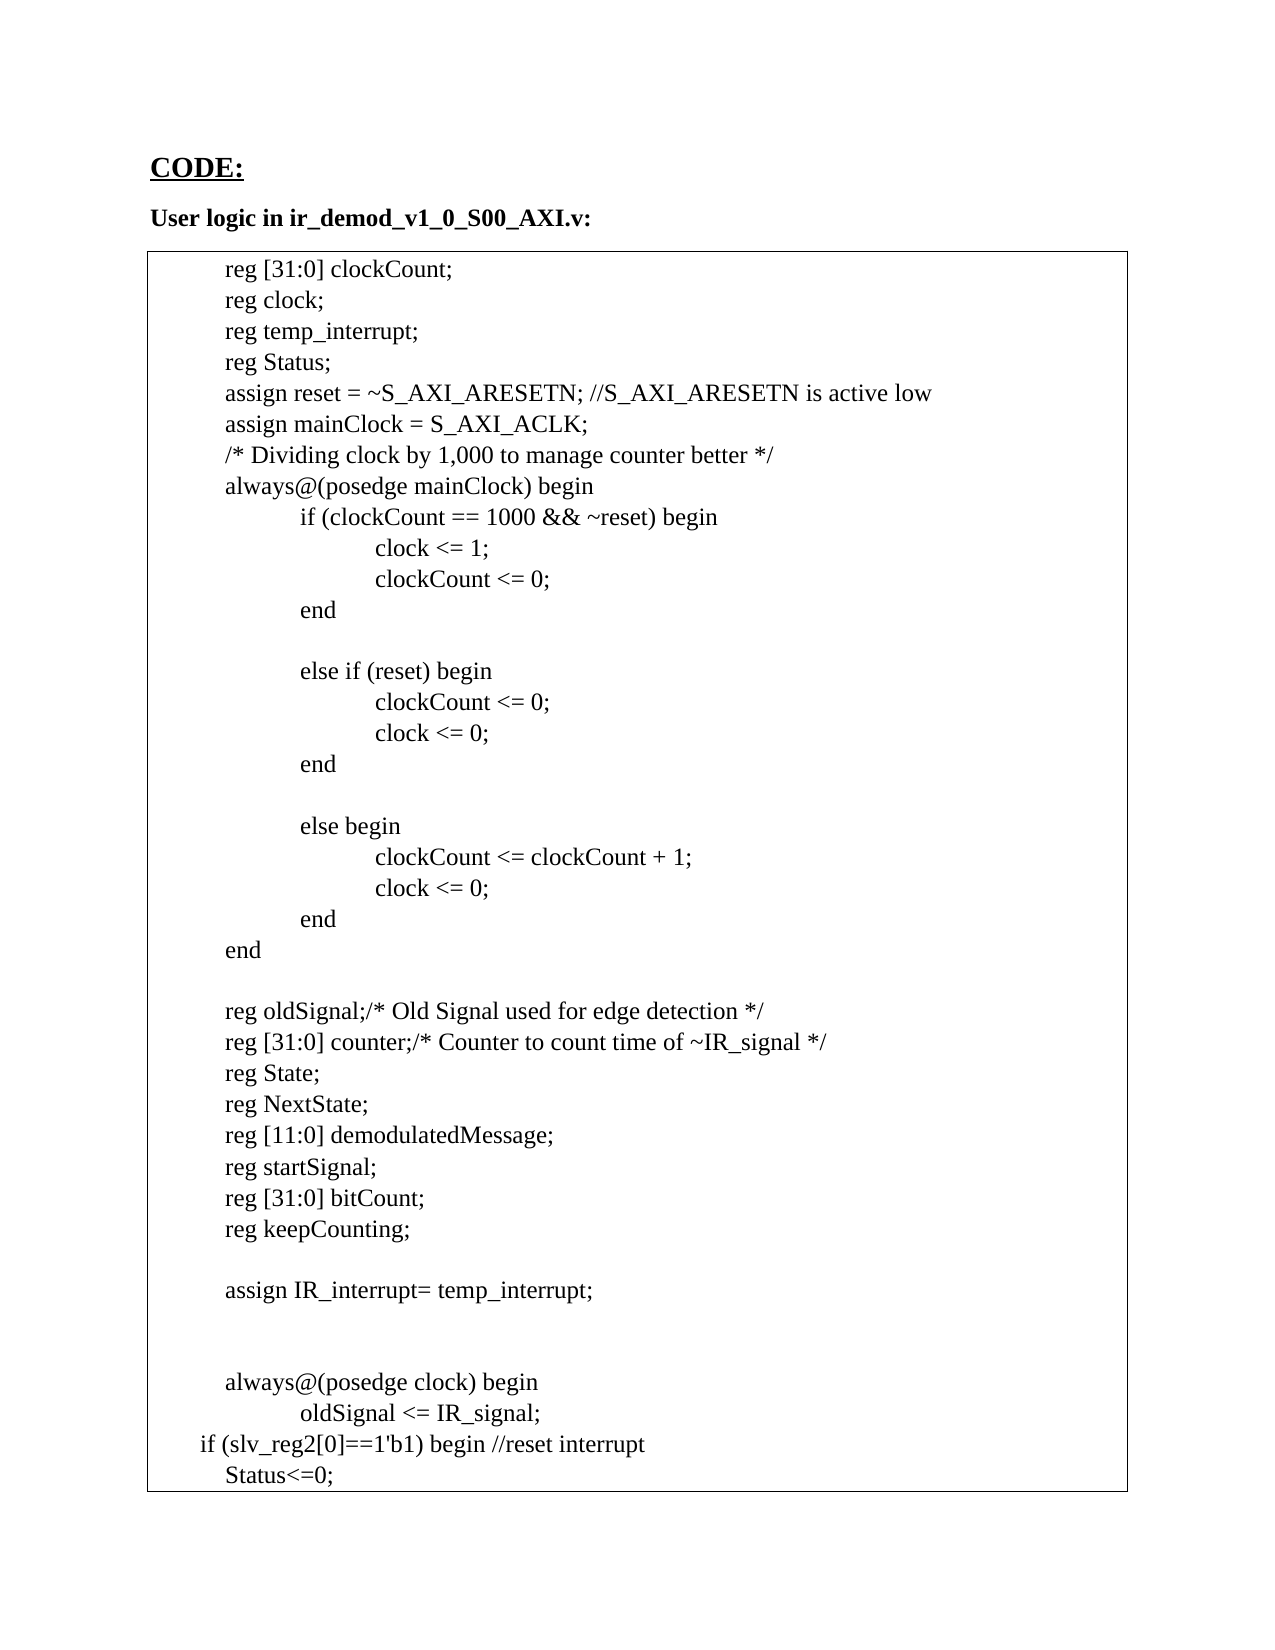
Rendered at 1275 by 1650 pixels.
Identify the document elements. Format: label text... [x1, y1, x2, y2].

text if (clockCount == 1000 && ~reset) begin [148, 499, 1127, 530]
text clock <= 0; [148, 715, 1127, 746]
text clockCount <= 0; [148, 684, 1127, 715]
text clockCount <= 0; [148, 561, 1127, 592]
text /* Dividing clock by 1,000 to manage counter better */ [148, 437, 1127, 468]
text assign reset = ~S_AXI_ARESETN; //S_AXI_ARESETN is active low [148, 375, 1127, 406]
text else if (reset) begin [148, 653, 1127, 684]
text assign mainClock = S_AXI_ACLK; [148, 406, 1127, 437]
text CODE: [150, 150, 1125, 183]
text oldSignal <= IR_signal; [148, 1395, 1127, 1426]
text clock <= 1; [148, 530, 1127, 561]
text else begin [148, 808, 1127, 839]
text end [148, 746, 1127, 778]
text always@(posedge clock) begin [148, 1364, 1127, 1395]
text reg clock; [148, 282, 1127, 313]
text assign IR_interrupt= temp_interrupt; [148, 1272, 1127, 1304]
text reg keepCounting; [148, 1211, 1127, 1242]
text reg [31:0] counter;/* Counter to count time of ~IR_signal */ [148, 1024, 1127, 1055]
text clockCount <= clockCount + 1; [148, 839, 1127, 870]
text reg [31:0] clockCount; [148, 252, 1127, 282]
text end [148, 592, 1127, 624]
text reg Status; [148, 344, 1127, 375]
text reg startSignal; [148, 1148, 1127, 1179]
text reg State; [148, 1055, 1127, 1086]
text end [148, 932, 1127, 964]
text clock <= 0; [148, 870, 1127, 901]
text end [148, 901, 1127, 932]
text reg [31:0] bitCount; [148, 1179, 1127, 1211]
text if (slv_reg2[0]==1'b1) begin //reset interrupt [148, 1426, 1127, 1457]
text User logic in ir_demod_v1_0_S00_AXI.v: [150, 203, 1125, 232]
text reg temp_interrupt; [148, 313, 1127, 344]
text Status<=0; [148, 1457, 1127, 1491]
text always@(posedge mainClock) begin [148, 468, 1127, 499]
text reg oldSignal;/* Old Signal used for edge detection */ [148, 993, 1127, 1024]
text reg [11:0] demodulatedMessage; [148, 1117, 1127, 1148]
text reg NextState; [148, 1086, 1127, 1117]
